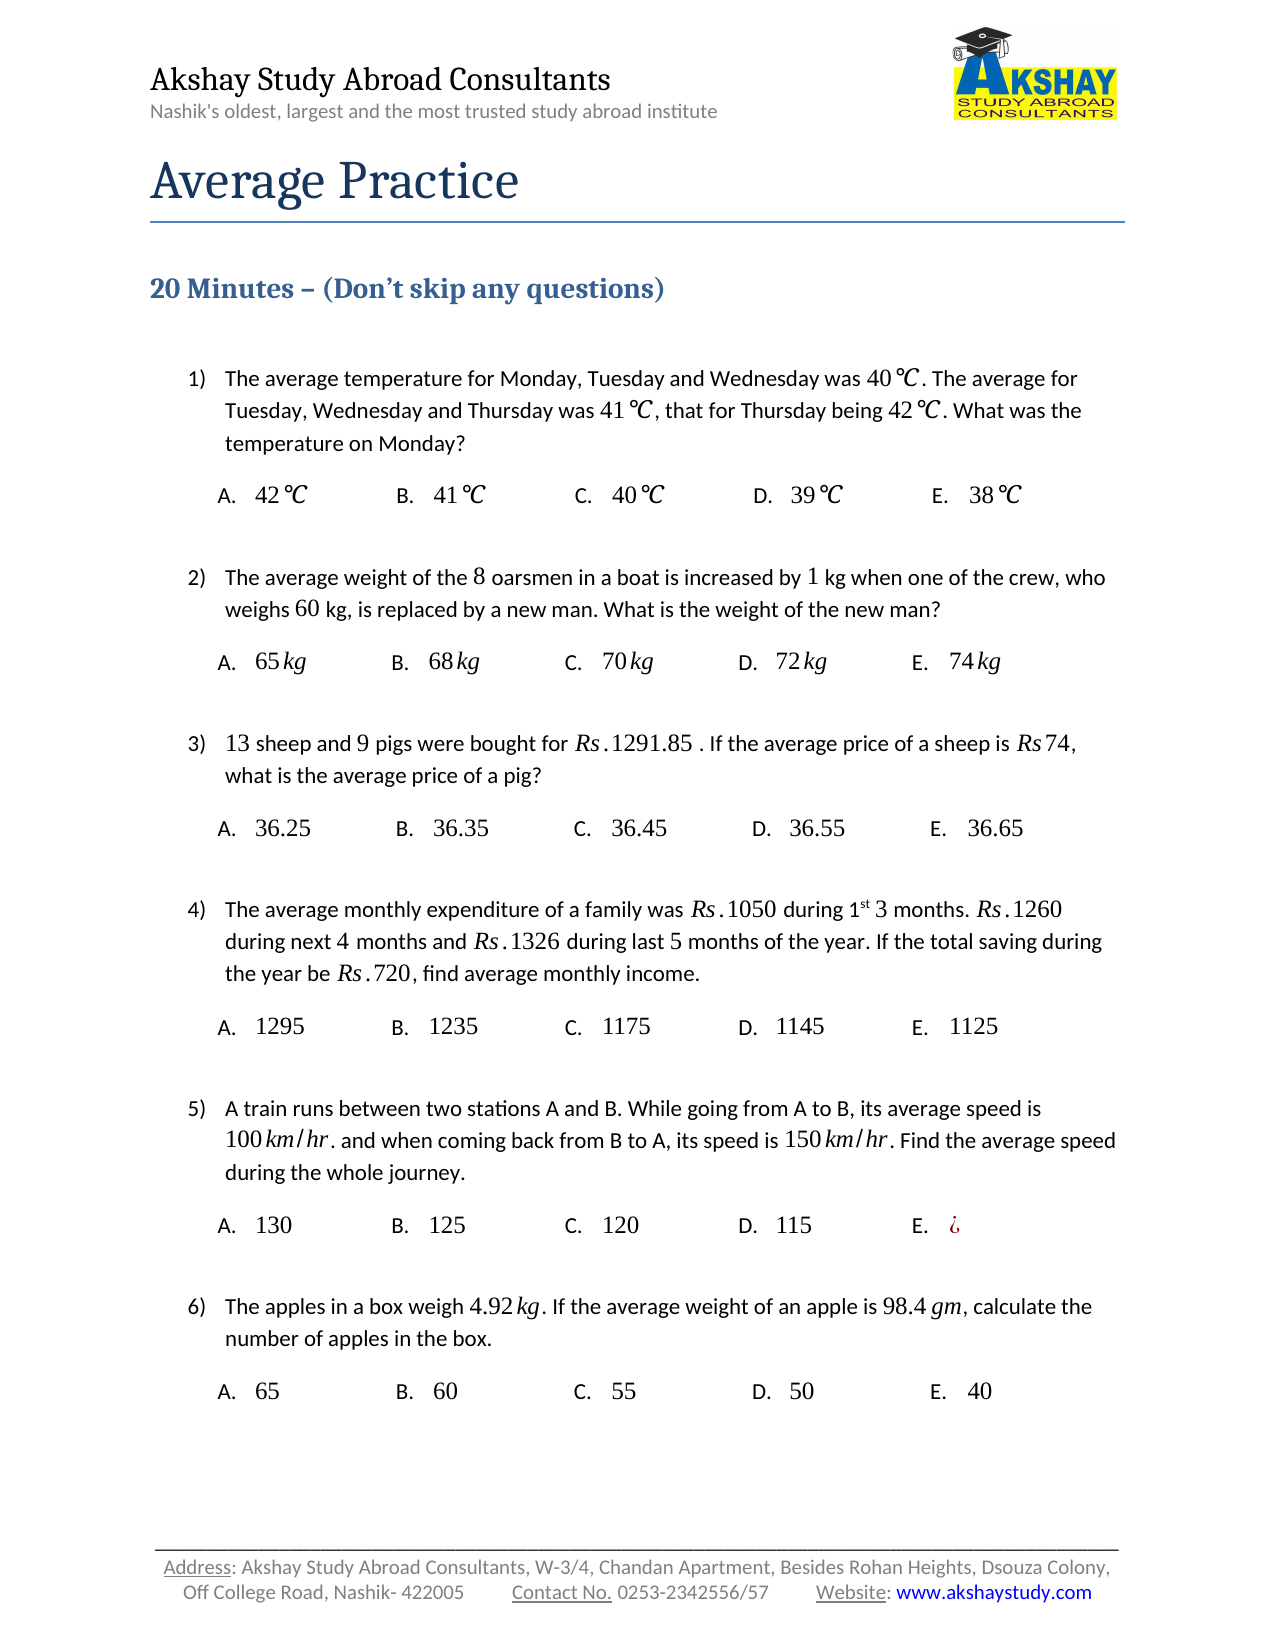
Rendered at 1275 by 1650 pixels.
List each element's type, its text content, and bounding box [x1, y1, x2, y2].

table_header [900, 648, 1074, 676]
list sheep and pigs were bought for . If the average price of a sheep is , what is the average price of a pig? [187, 729, 1125, 789]
table_header [563, 814, 741, 842]
table_header [563, 482, 742, 510]
table_header [741, 1377, 919, 1405]
picture [952, 24, 1118, 122]
table_header [206, 1377, 384, 1405]
table_header [900, 1013, 1074, 1041]
table_header [380, 648, 553, 676]
table_header [919, 1377, 1097, 1405]
table_header [919, 814, 1097, 842]
table_header [920, 482, 1099, 510]
table_header [900, 1211, 1074, 1239]
table_header [380, 1211, 553, 1239]
table_header [206, 1013, 380, 1041]
list The apples in a box weigh . If the average weight of an apple is , calculate the number of apples in the box. [187, 1292, 1125, 1352]
table_header [553, 1211, 727, 1239]
list The average monthly expenditure of a family was during 1st months. during next months and during last months of the year. If the total saving during the year be , find average monthly income. [187, 895, 1125, 988]
table_header [741, 814, 919, 842]
subtitle 20 Minutes – (Don’t skip any questions) [150, 273, 1125, 306]
table_header [742, 482, 920, 510]
table_header [553, 1013, 727, 1041]
title Average Practice [150, 150, 1125, 221]
table_header [727, 648, 900, 676]
table_header [380, 1013, 553, 1041]
table_header [206, 648, 380, 676]
table_header [206, 814, 384, 842]
list A train runs between two stations A and B. While going from A to B, its average speed is . and when coming back from B to A, its speed is . Find the average speed during the whole journey. [187, 1094, 1125, 1186]
table_header [385, 482, 563, 510]
table_header [727, 1013, 900, 1041]
table_header [384, 1377, 562, 1405]
table_header [206, 1211, 380, 1239]
table_header [384, 814, 562, 842]
list The average weight of the oarsmen in a boat is increased by kg when one of the crew, who weighs kg, is replaced by a new man. What is the weight of the new man? [187, 563, 1125, 623]
table_header [206, 482, 385, 510]
list The average temperature for Monday, Tuesday and Wednesday was . The average for Tuesday, Wednesday and Thursday was , that for Thursday being . What was the temperature on Monday? [187, 364, 1125, 457]
table_header [563, 1377, 741, 1405]
table_header [727, 1211, 900, 1239]
table_header [553, 648, 727, 676]
